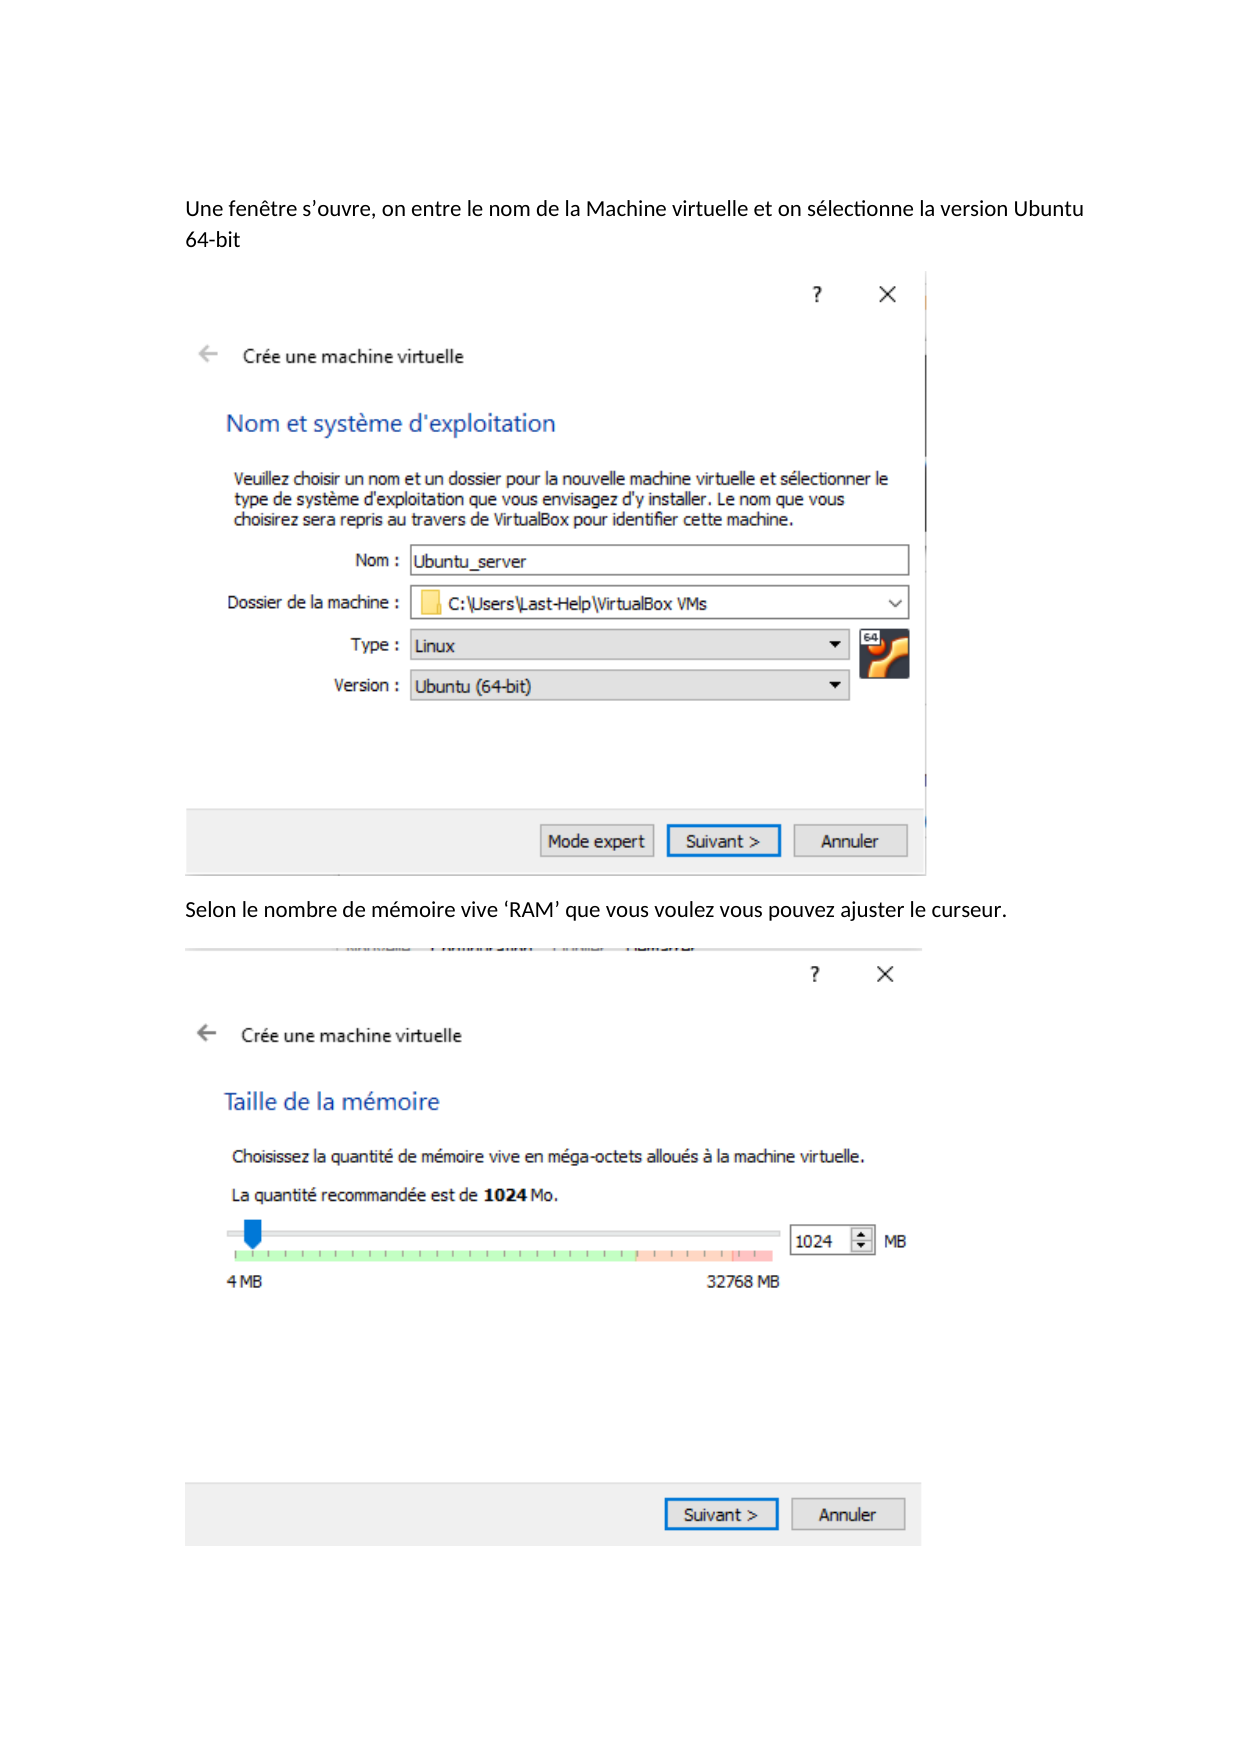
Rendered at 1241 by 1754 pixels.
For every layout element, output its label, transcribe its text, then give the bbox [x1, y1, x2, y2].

text Selon le nombre de mémoire vive ‘RAM’ que vous voulez vous pouvez ajuster le curseur. [185, 895, 1093, 923]
picture [185, 948, 923, 1546]
text Une fenêtre s’ouvre, on entre le nom de la Machine virtuelle et on sélectionne la version Ubuntu 64-bit [185, 194, 1093, 253]
picture [185, 271, 927, 876]
